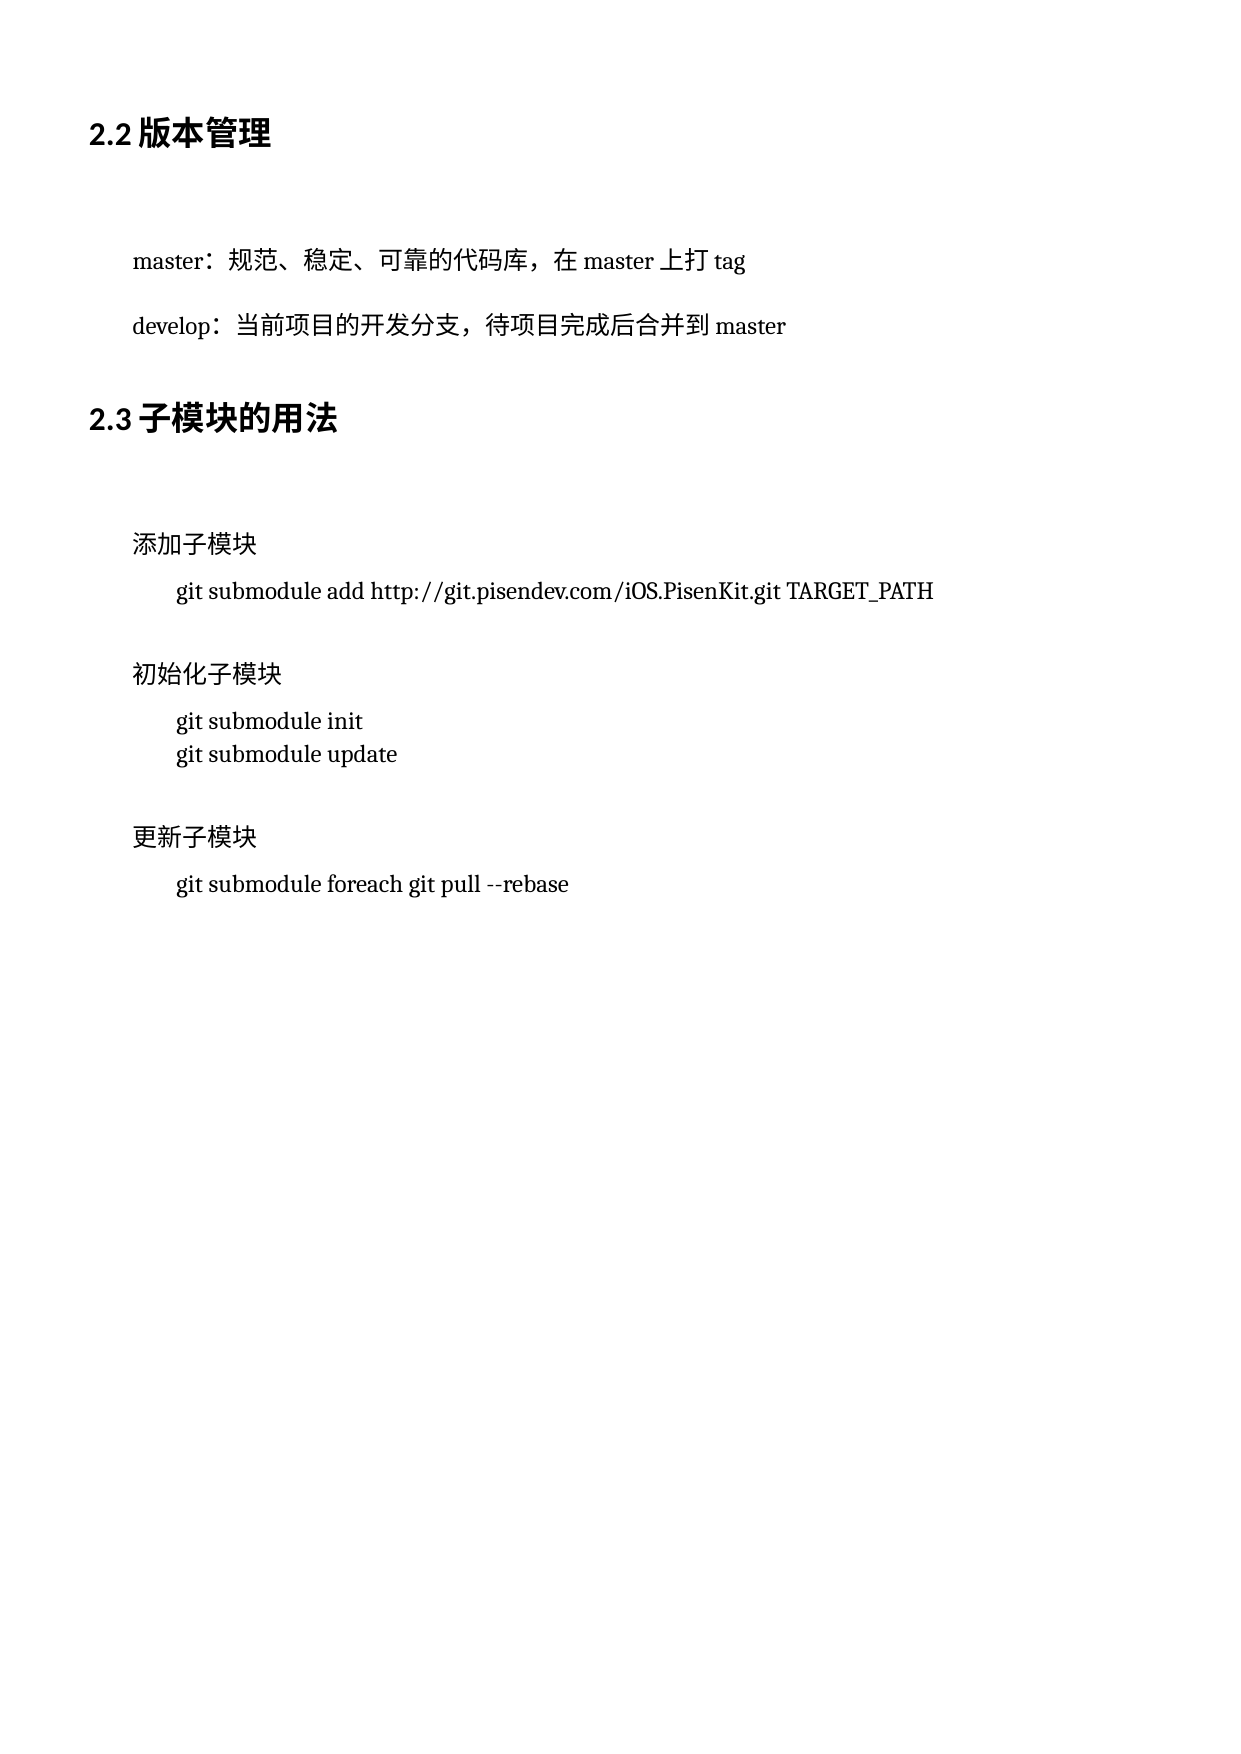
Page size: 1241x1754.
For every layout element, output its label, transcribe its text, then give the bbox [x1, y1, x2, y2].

text 初始化子模块 [89, 640, 1152, 705]
text develop：当前项目的开发分支，待项目完成后合并到master [89, 291, 1152, 356]
text git submodule init [89, 705, 1152, 738]
text master：规范、稳定、可靠的代码库，在master上打tag [89, 226, 1152, 291]
text git submodule add http://git.pisendev.com/iOS.PisenKit.git TARGET_PATH [132, 575, 1152, 608]
text 更新子模块 [89, 803, 1152, 868]
text git submodule update [89, 738, 1152, 770]
subtitle 2.2版本管理 [89, 99, 1152, 164]
text git submodule foreach git pull --rebase [132, 868, 1152, 900]
subtitle 2.3子模块的用法 [89, 383, 1152, 448]
text 添加子模块 [89, 510, 1152, 575]
